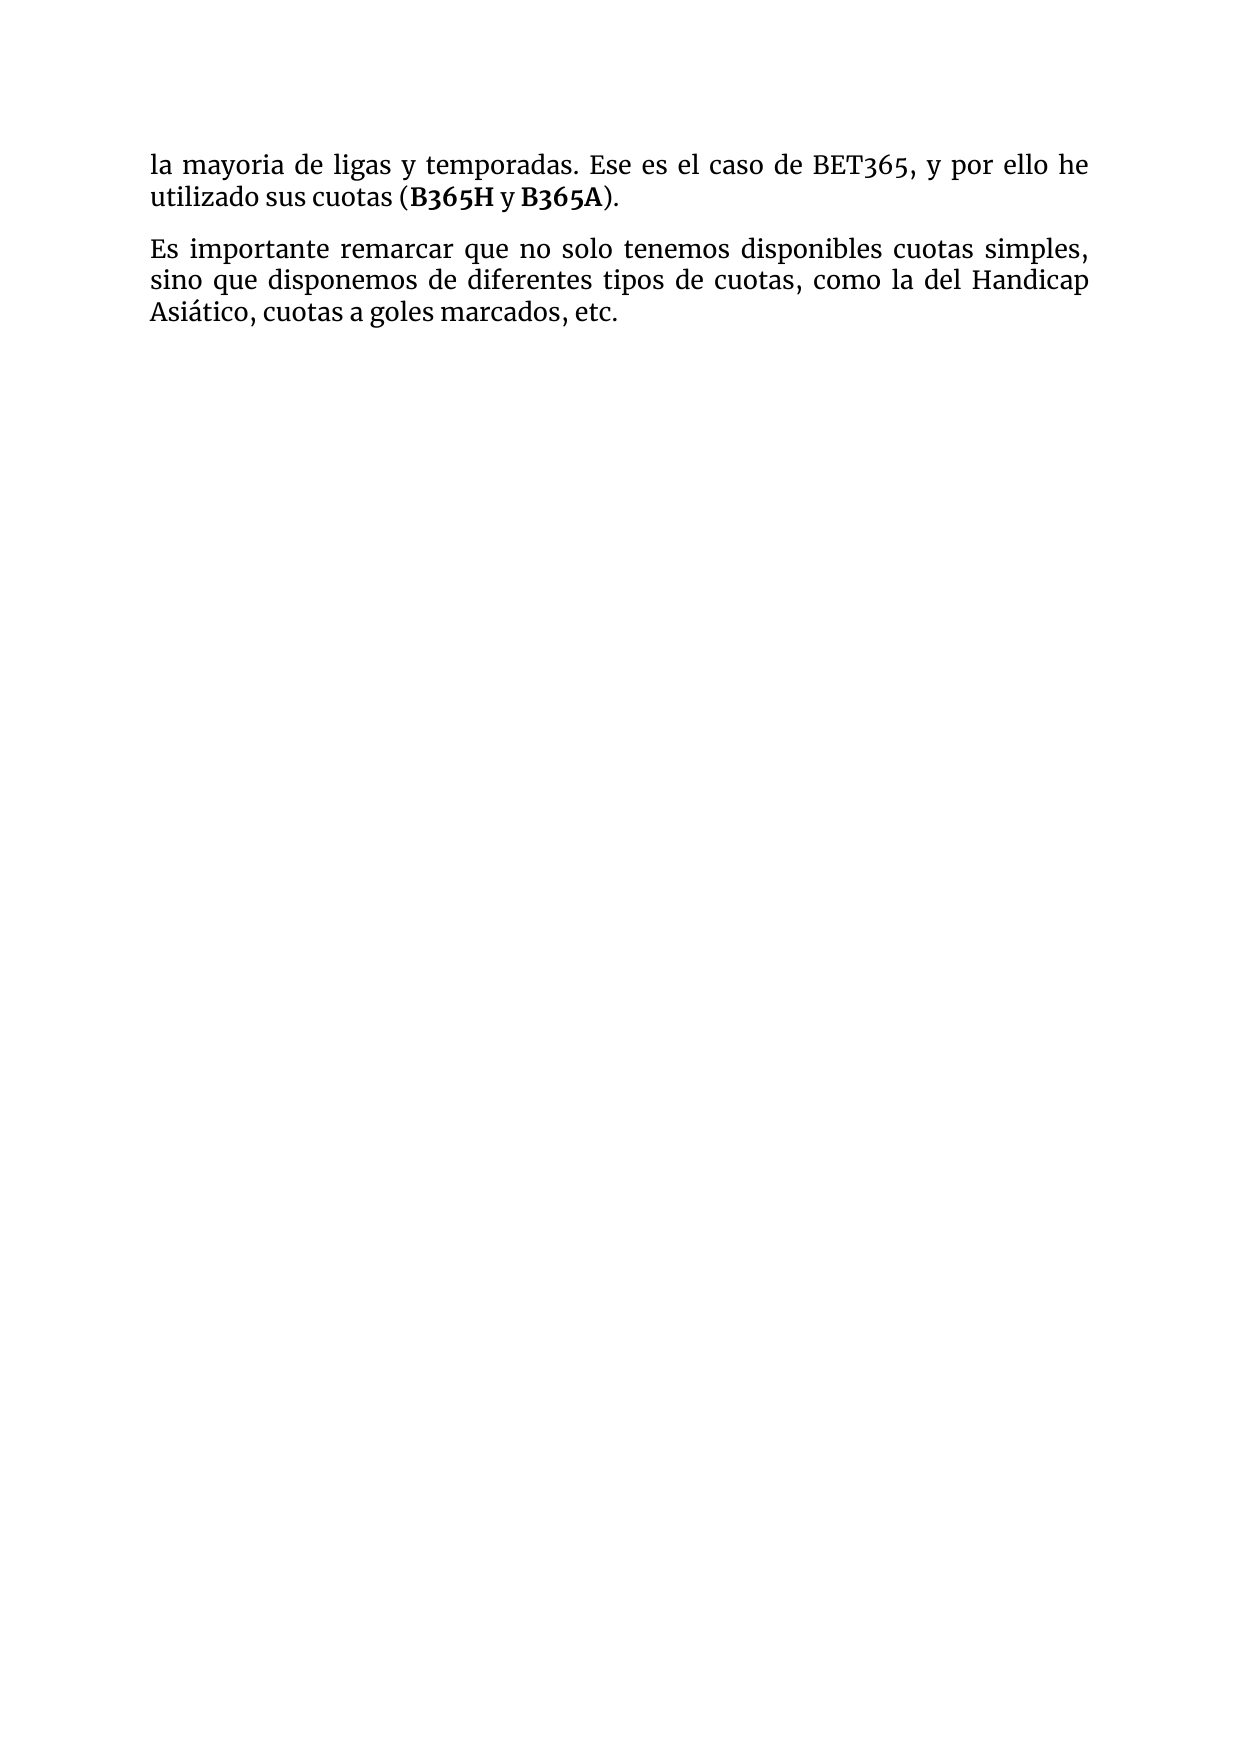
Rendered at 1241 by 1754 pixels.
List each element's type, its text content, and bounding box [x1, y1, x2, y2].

text Es importante remarcar que no solo tenemos disponibles cuotas simples, sino que disponemos de diferentes tipos de cuotas, como la del Handicap Asiático, cuotas a goles marcados, etc. [150, 234, 1090, 328]
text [150, 150, 1090, 213]
